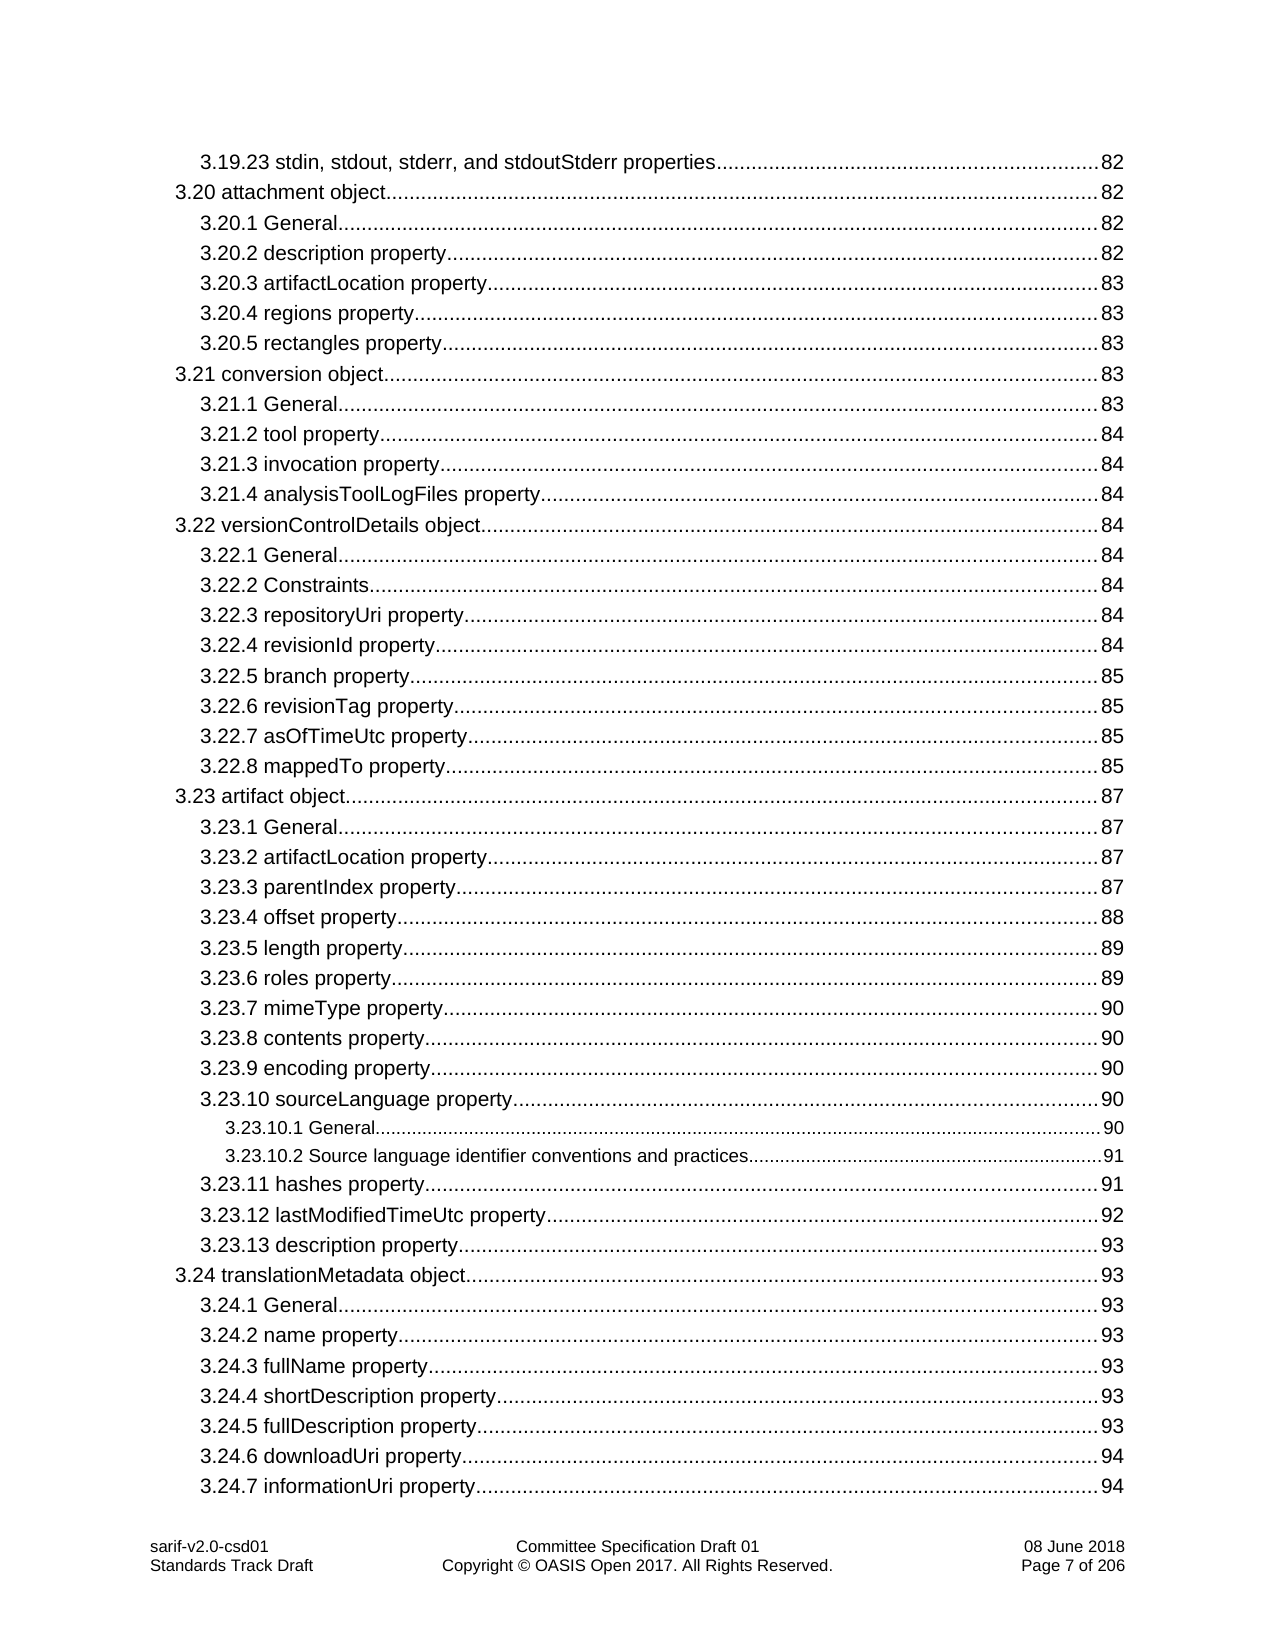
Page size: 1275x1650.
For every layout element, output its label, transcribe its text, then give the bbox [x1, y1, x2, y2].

text 3.22.8 mappedTo property 85 [200, 754, 1125, 778]
text 3.22 versionControlDetails object 84 [175, 512, 1125, 536]
text 3.23.13 description property 93 [200, 1233, 1125, 1257]
text 3.23.10.2 Source language identifier conventions and practices 91 [225, 1144, 1125, 1166]
text 3.24.7 informationUri property 94 [200, 1474, 1125, 1498]
text 3.21.4 analysisToolLogFiles property 84 [200, 482, 1125, 506]
text 3.23.12 lastModifiedTimeUtc property 92 [200, 1202, 1125, 1226]
text 3.23.4 offset property 88 [200, 905, 1125, 929]
text 3.20.1 General 82 [200, 210, 1125, 234]
text 3.24.4 shortDescription property 93 [200, 1384, 1125, 1408]
text 3.23.10 sourceLanguage property 90 [200, 1086, 1125, 1110]
text 3.20.2 description property 82 [200, 241, 1125, 264]
text 3.24.1 General 93 [200, 1293, 1125, 1317]
text 3.21 conversion object 83 [175, 361, 1125, 385]
text 3.22.1 General 84 [200, 543, 1125, 567]
text 3.23.3 parentIndex property 87 [200, 875, 1125, 899]
text 3.23.5 length property 89 [200, 935, 1125, 959]
text 3.23 artifact object 87 [175, 784, 1125, 808]
text 3.23.10.1 General 90 [225, 1117, 1125, 1138]
text 3.20 attachment object 82 [175, 180, 1125, 204]
text 3.24.6 downloadUri property 94 [200, 1444, 1125, 1468]
text 3.22.7 asOfTimeUtc property 85 [200, 724, 1125, 748]
text 3.21.3 invocation property 84 [200, 452, 1125, 476]
text 3.23.2 artifactLocation property 87 [200, 845, 1125, 869]
text 3.23.9 encoding property 90 [200, 1056, 1125, 1080]
text 3.23.6 roles property 89 [200, 966, 1125, 989]
text 3.20.5 rectangles property 83 [200, 331, 1125, 355]
text 3.24.5 fullDescription property 93 [200, 1414, 1125, 1438]
text 3.22.2 Constraints 84 [200, 573, 1125, 597]
text 3.24.3 fullName property 93 [200, 1353, 1125, 1377]
text 3.21.2 tool property 84 [200, 422, 1125, 446]
text 3.23.1 General 87 [200, 814, 1125, 838]
text 3.24 translationMetadata object 93 [175, 1263, 1125, 1287]
text 3.20.4 regions property 83 [200, 301, 1125, 325]
text 3.23.7 mimeType property 90 [200, 996, 1125, 1020]
text 3.19.23 stdin, stdout, stderr, and stdoutStderr properties 82 [200, 150, 1125, 174]
text 3.22.6 revisionTag property 85 [200, 694, 1125, 718]
text 3.22.3 repositoryUri property 84 [200, 603, 1125, 627]
text 3.22.5 branch property 85 [200, 663, 1125, 687]
text 3.20.3 artifactLocation property 83 [200, 271, 1125, 295]
text 3.24.2 name property 93 [200, 1323, 1125, 1347]
text 3.23.11 hashes property 91 [200, 1172, 1125, 1196]
text 3.22.4 revisionId property 84 [200, 633, 1125, 657]
text 3.23.8 contents property 90 [200, 1026, 1125, 1050]
text 3.21.1 General 83 [200, 392, 1125, 416]
